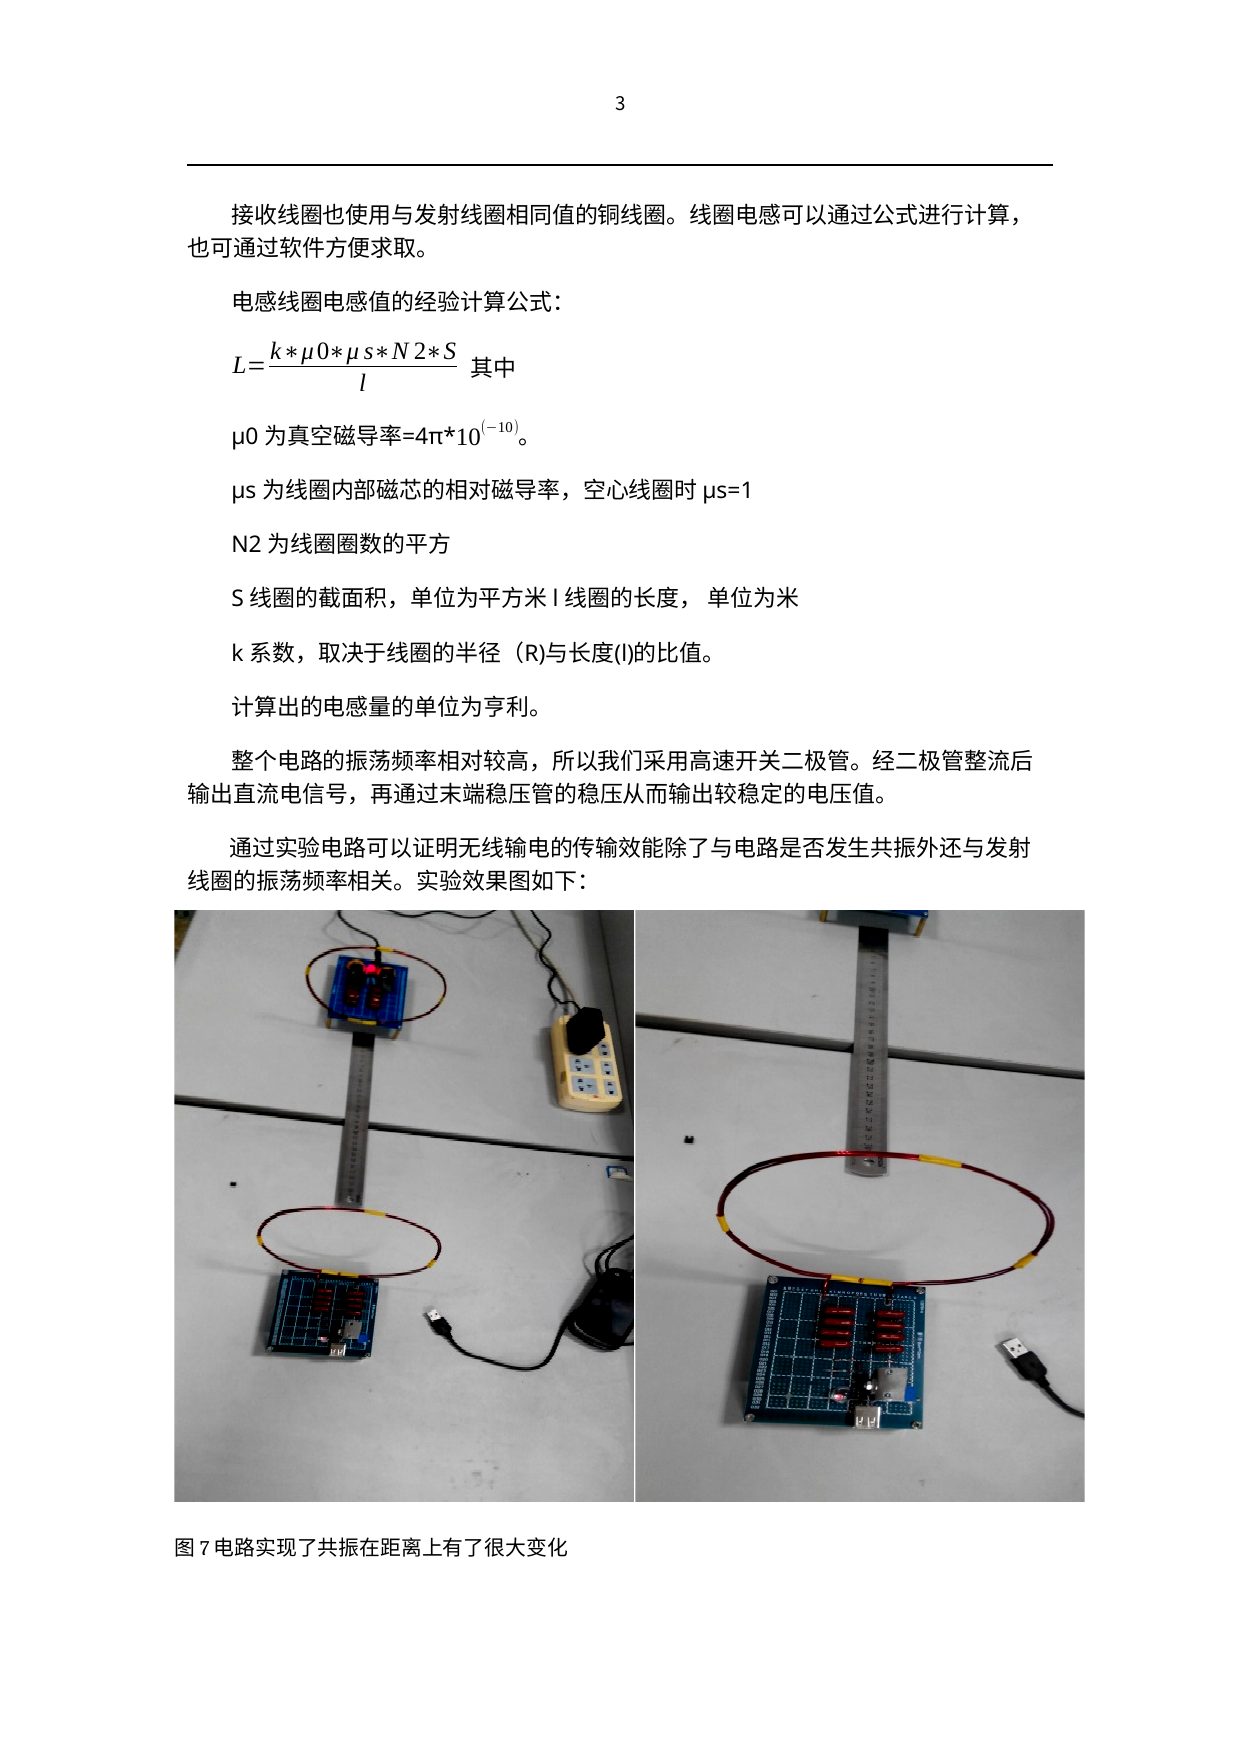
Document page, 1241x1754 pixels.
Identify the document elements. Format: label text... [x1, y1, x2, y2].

text 电感线圈电感值的经验计算公式： [187, 284, 1053, 317]
text k 系数，取决于线圈的半径（R)与长度(l)的比值。 [187, 634, 1053, 668]
text N2 为线圈圈数的平方 [187, 526, 1053, 559]
text μs 为线圈内部磁芯的相对磁导率，空心线圈时μs=1 [187, 472, 1053, 505]
text 计算出的电感量的单位为亨利。 [187, 688, 1053, 722]
text S 线圈的截面积，单位为平方米 l 线圈的长度， 单位为米 [187, 580, 1053, 613]
text μ0 为真空磁导率=4π*。 [187, 418, 1053, 451]
picture [635, 910, 1085, 1502]
text 通过实验电路可以证明无线输电的传输效能除了与电路是否发生共振外还与发射线圈的振荡频率相关。实验效果图如下： [187, 830, 1053, 896]
text 整个电路的振荡频率相对较高，所以我们采用高速开关二极管。经二极管整流后输出直流电信号，再通过末端稳压管的稳压从而输出较稳定的电压值。 [187, 743, 1053, 809]
text 其中 [187, 338, 1053, 397]
text 接收线圈也使用与发射线圈相同值的铜线圈。线圈电感可以通过公式进行计算，也可通过软件方便求取。 [187, 197, 1053, 263]
